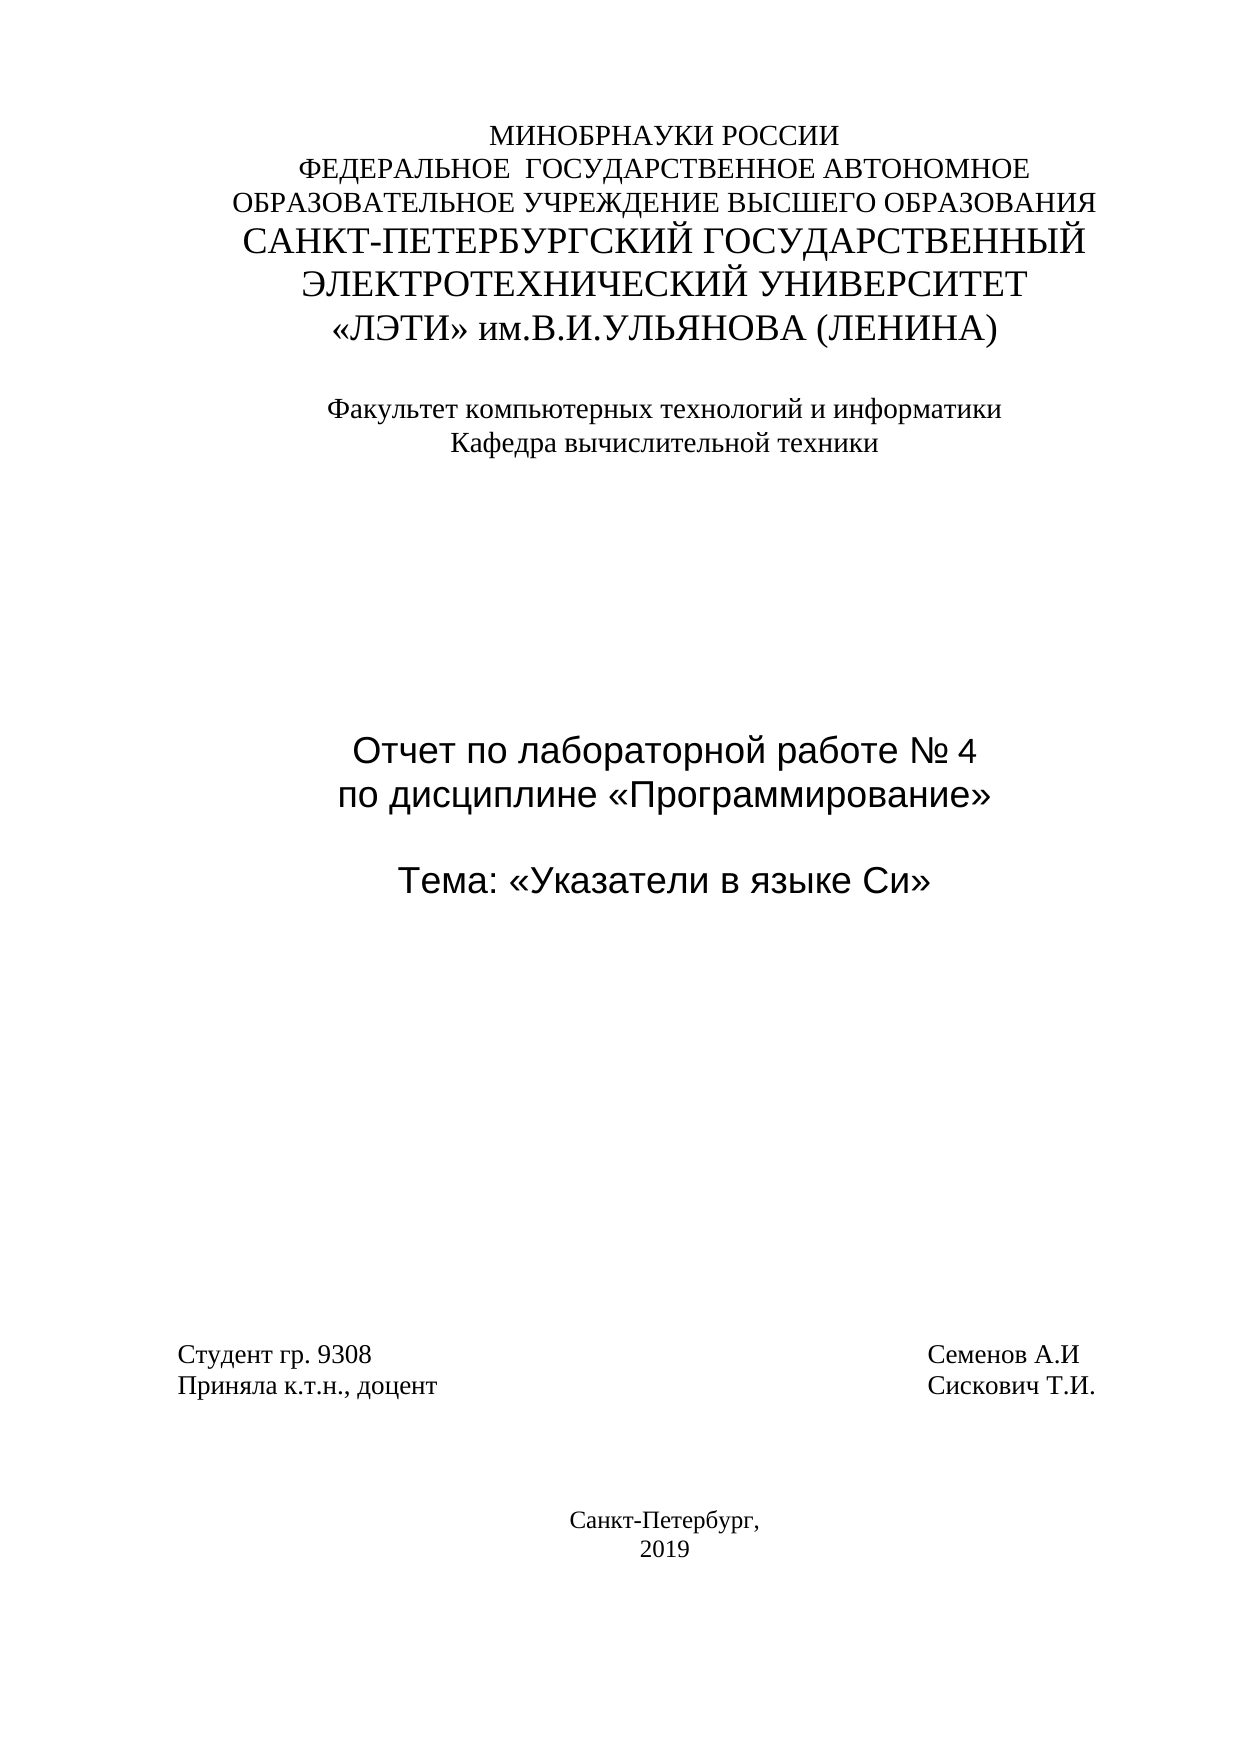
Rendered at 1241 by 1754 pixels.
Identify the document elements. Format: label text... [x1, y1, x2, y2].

text ФЕДЕРАЛЬНОЕ ГОСУДАРСТВЕННОЕ АВТОНОМНОЕ ОБРАЗОВАТЕЛЬНОЕ УЧРЕЖДЕНИЕ ВЫСШЕГО ОБРАЗОВАНИЯ [177, 152, 1152, 219]
text Приняла к.т.н., доцент Сискович Т.И. [177, 1369, 1152, 1400]
text Тема: «Указатели в языке Си» [177, 859, 1152, 902]
text МИНОБРНАУКИ РОССИИ [177, 118, 1152, 152]
text 2019 [177, 1534, 1152, 1563]
text «ЛЭТИ» им.В.И.УЛЬЯНОВА (ЛЕНИНА) [177, 305, 1152, 348]
text Кафедра вычислительной техники [177, 425, 1152, 458]
text САНКТ-ПЕТЕРБУРГСКИЙ ГОСУДАРСТВЕННЫЙ [177, 219, 1152, 262]
text Отчет по лабораторной работе № 4 [177, 727, 1152, 772]
text Санкт-Петербург, [177, 1506, 1152, 1534]
text Студент гр. 9308 Семенов А.И [177, 1338, 1152, 1369]
text по дисциплине «Программирование» [177, 772, 1152, 816]
text ЭЛЕКТРОТЕХНИЧЕСКИЙ УНИВЕРСИТЕТ [177, 262, 1152, 305]
text Факультет компьютерных технологий и информатики [177, 391, 1152, 425]
